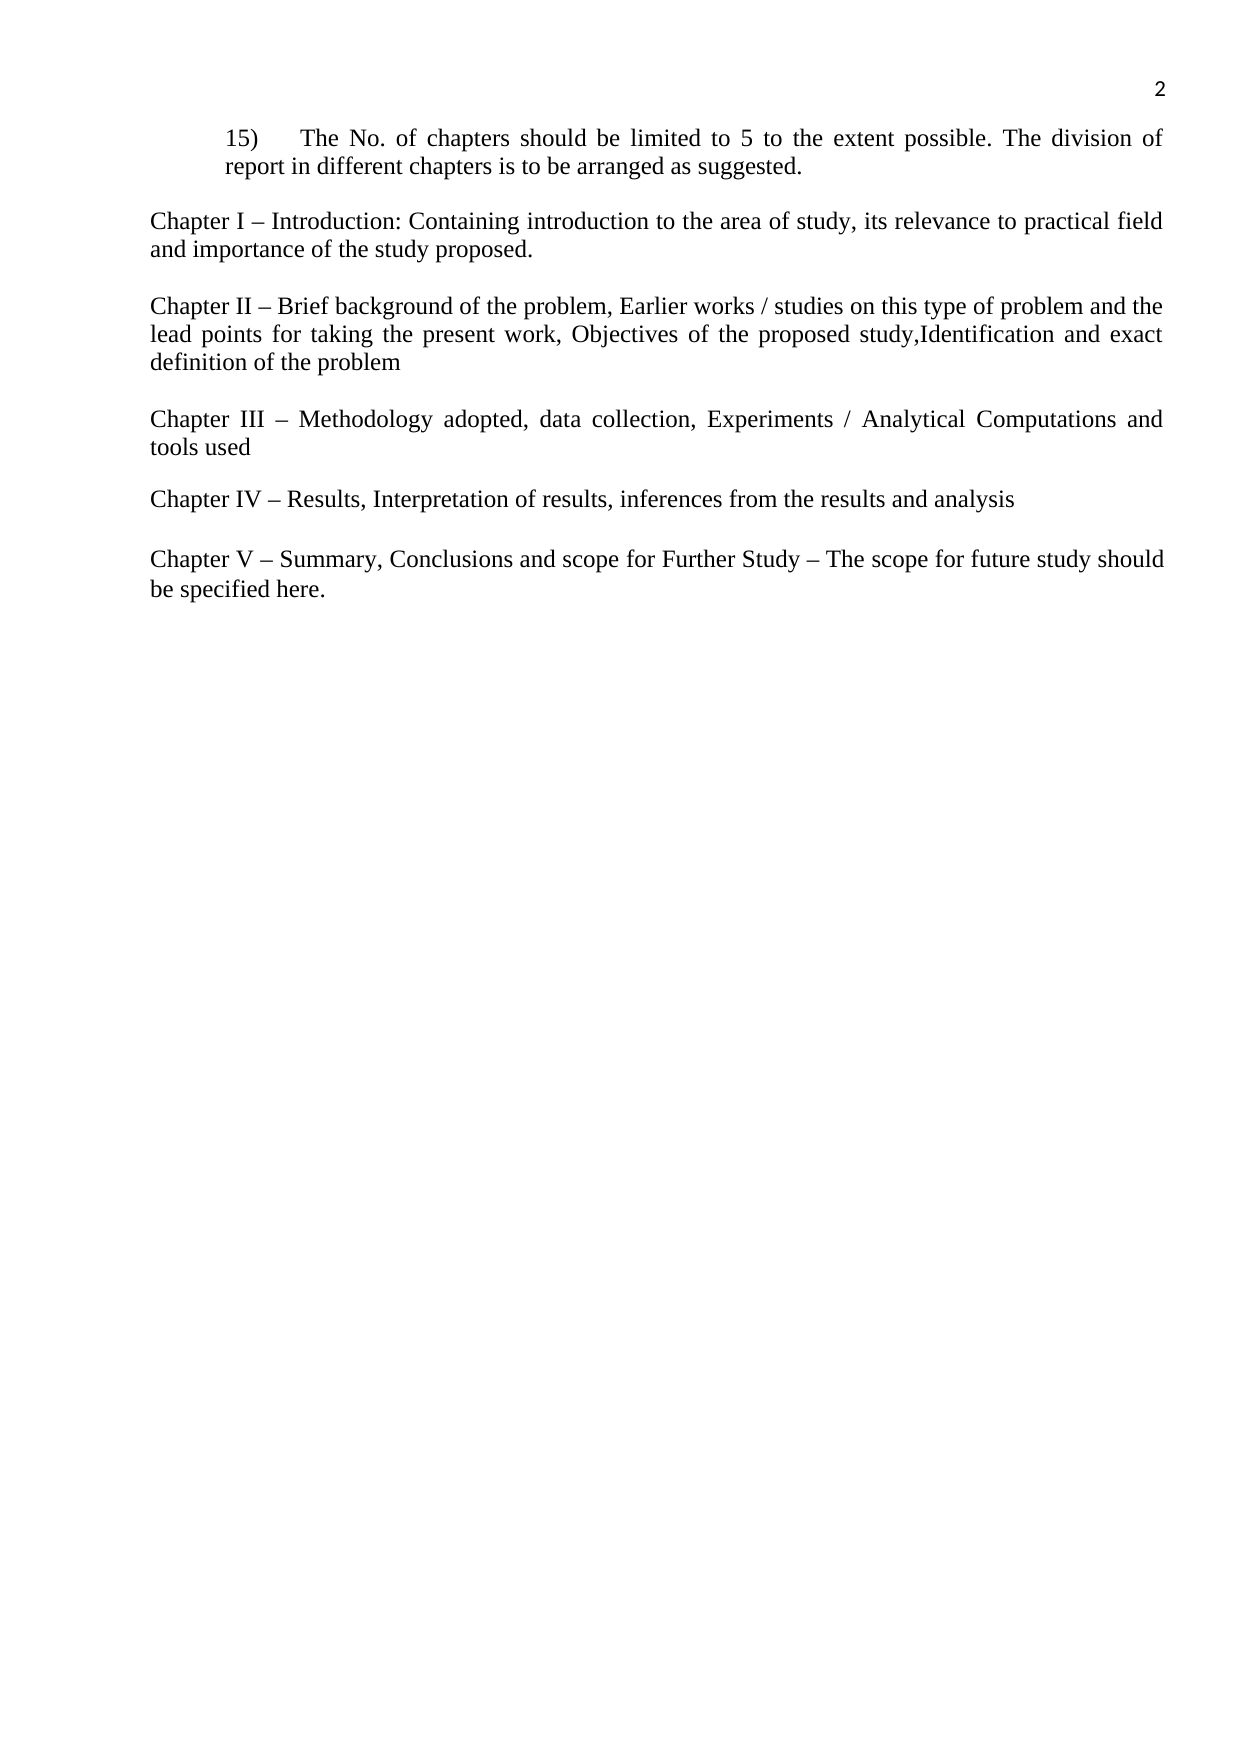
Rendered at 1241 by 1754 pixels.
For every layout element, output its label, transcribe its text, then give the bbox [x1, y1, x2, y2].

text Chapter III – Methodology adopted, data collection, Experiments / Analytical Computations and tools used [150, 405, 1164, 461]
text Chapter IV – Results, Interpretation of results, inferences from the results and analysis [150, 484, 1166, 513]
text Chapter V – Summary, Conclusions and scope for Further Study – The scope for future study should be specified here. [150, 543, 1166, 603]
text Chapter II – Brief background of the problem, Earlier works / studies on this type of problem and the lead points for taking the present work, Objectives of the proposed study,Identification and exact definition of the problem [150, 292, 1164, 376]
text Chapter I – Introduction: Containing introduction to the area of study, its relevance to practical field and importance of the study proposed. [150, 207, 1164, 263]
list The No. of chapters should be limited to 5 to the extent possible. The division of report in different chapters is to be arranged as suggested. [225, 124, 1164, 180]
